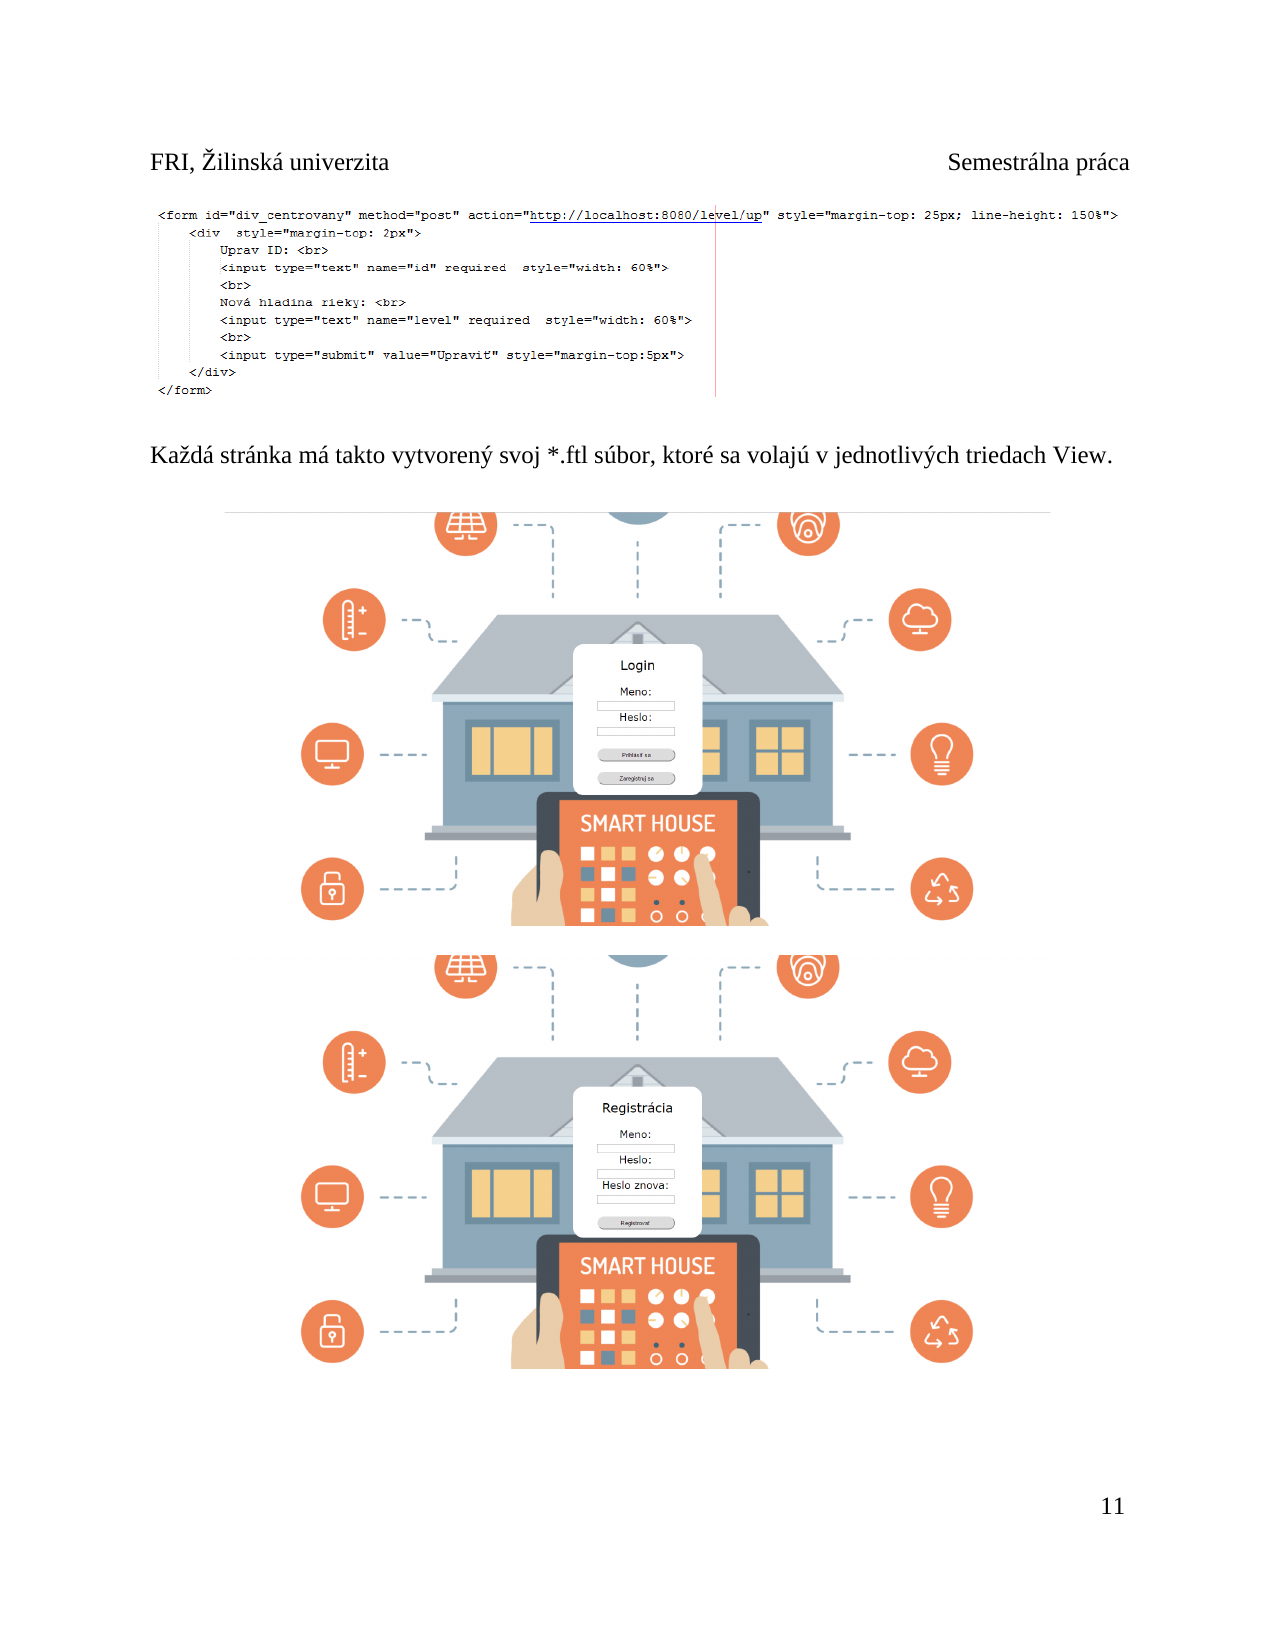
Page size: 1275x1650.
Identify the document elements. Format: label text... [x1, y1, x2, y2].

picture [224, 512, 1051, 926]
picture [224, 955, 1051, 1369]
text Každá stránka má takto vytvorený svoj *.ftl súbor, ktoré sa volajú v jednotlivých triedach View. [150, 440, 1125, 469]
picture [150, 205, 1125, 397]
